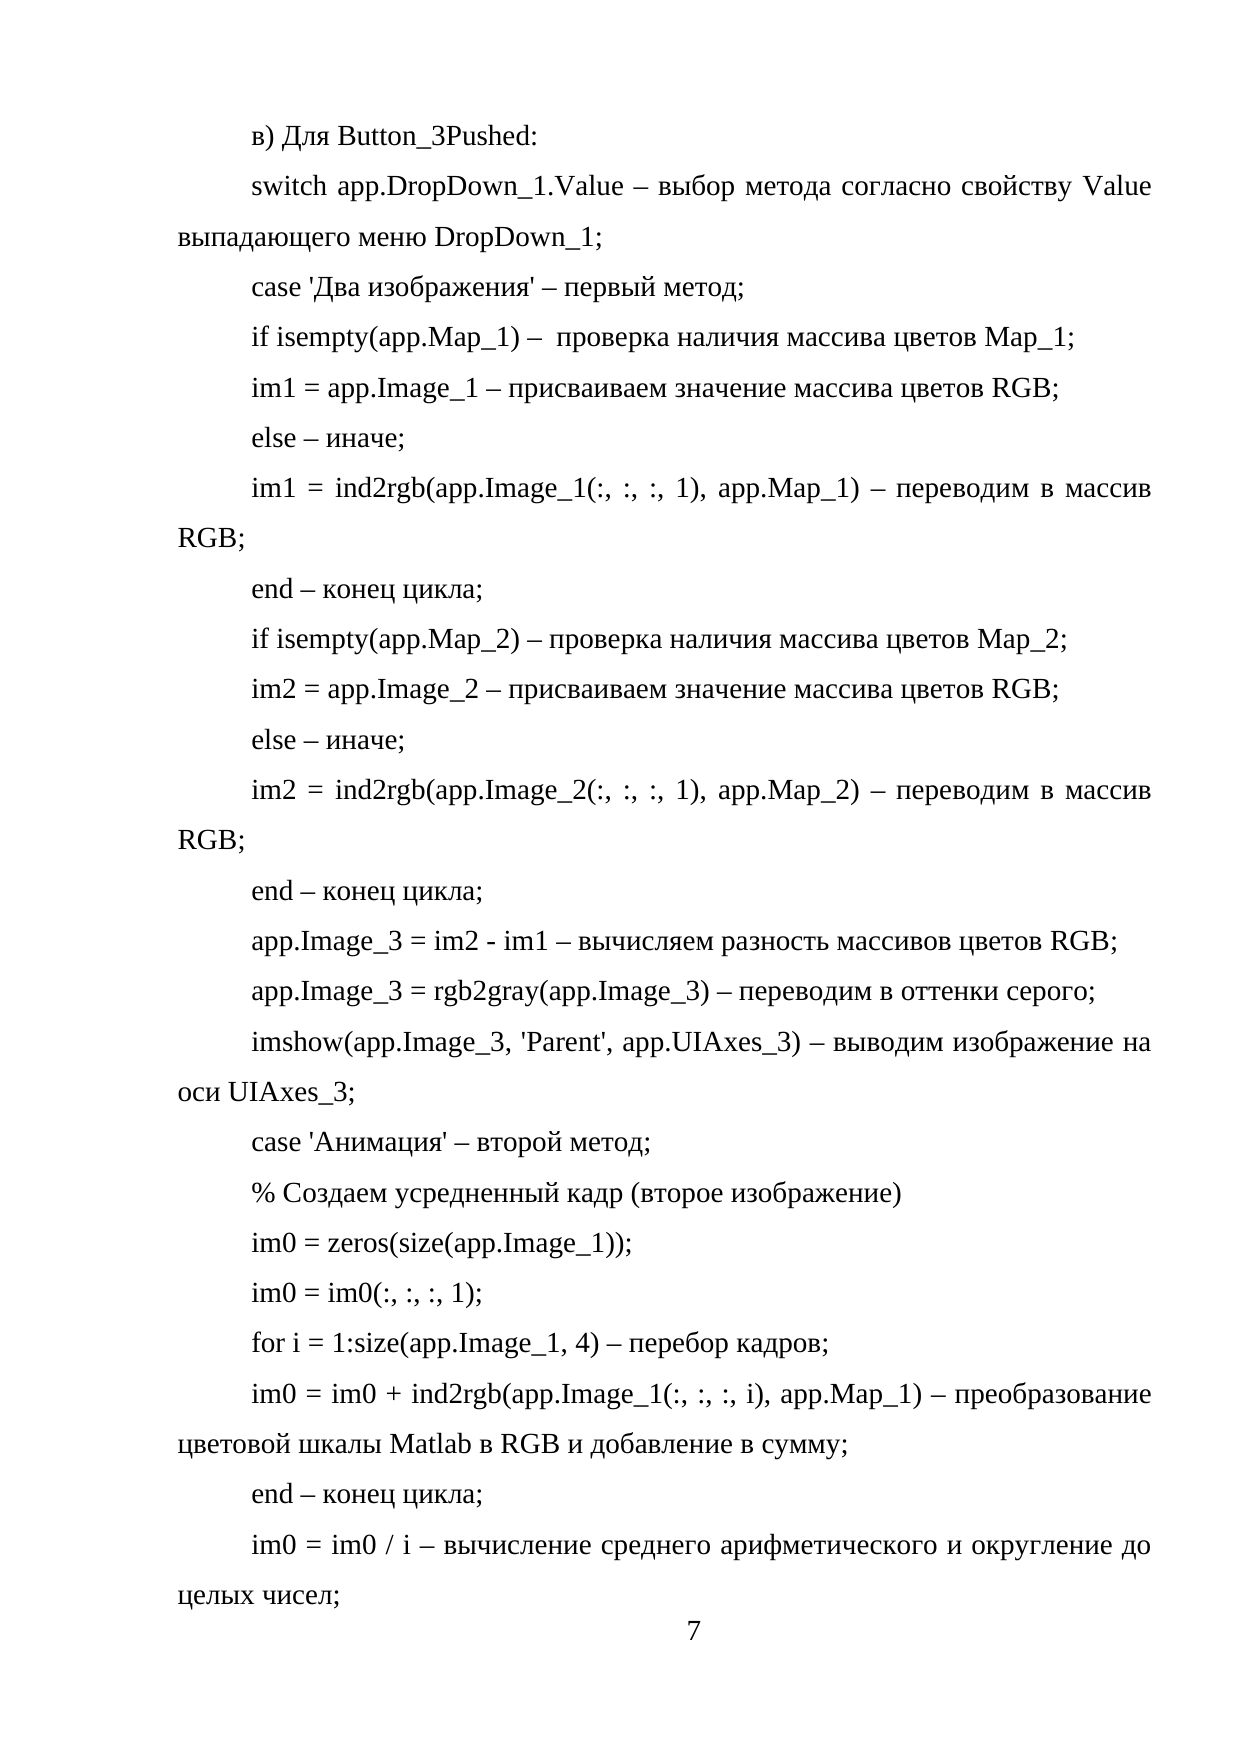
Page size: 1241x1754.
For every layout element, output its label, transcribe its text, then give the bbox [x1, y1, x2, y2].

list im1 = ind2rgb(app.Image_1(:, :, :, 1), app.Map_1) – переводим в массив RGB; [177, 470, 1152, 554]
list в) Для Button_3Pushed: [177, 118, 1152, 152]
list im0 = im0 / i – вычисление среднего арифметического и округление до целых чисел; [177, 1527, 1152, 1611]
list end – конец цикла; [177, 1477, 1152, 1510]
list if isempty(app.Map_1) – проверка наличия массива цветов Map_1; [177, 319, 1152, 353]
list im1 = app.Image_1 – присваиваем значение массива цветов RGB; [177, 370, 1152, 403]
list app.Image_3 = rgb2gray(app.Image_3) – переводим в оттенки серого; [177, 973, 1152, 1007]
list app.Image_3 = im2 - im1 – вычисляем разность массивов цветов RGB; [177, 923, 1152, 957]
list case 'Два изображения' – первый метод; [177, 269, 1152, 303]
list im2 = ind2rgb(app.Image_2(:, :, :, 1), app.Map_2) – переводим в массив RGB; [177, 772, 1152, 856]
list switch app.DropDown_1.Value – выбор метода согласно свойству Value выпадающего меню DropDown_1; [177, 168, 1152, 252]
list else – иначе; [177, 722, 1152, 755]
list end – конец цикла; [177, 873, 1152, 906]
list if isempty(app.Map_2) – проверка наличия массива цветов Map_2; [177, 621, 1152, 655]
list im2 = app.Image_2 – присваиваем значение массива цветов RGB; [177, 672, 1152, 705]
list im0 = im0(:, :, :, 1); [177, 1275, 1152, 1309]
list % Создаем усредненный кадр (второе изображение) [177, 1175, 1152, 1208]
list end – конец цикла; [177, 571, 1152, 604]
list else – иначе; [177, 420, 1152, 453]
list imshow(app.Image_3, 'Parent', app.UIAxes_3) – выводим изображение на оси UIAxes_3; [177, 1024, 1152, 1108]
list im0 = zeros(size(app.Image_1)); [177, 1225, 1152, 1258]
list case 'Анимация' – второй метод; [177, 1124, 1152, 1158]
list im0 = im0 + ind2rgb(app.Image_1(:, :, :, i), app.Map_1) – преобразование цветовой шкалы Matlab в RGB и добавление в сумму; [177, 1376, 1152, 1460]
list for i = 1:size(app.Image_1, 4) – перебор кадров; [177, 1326, 1152, 1359]
